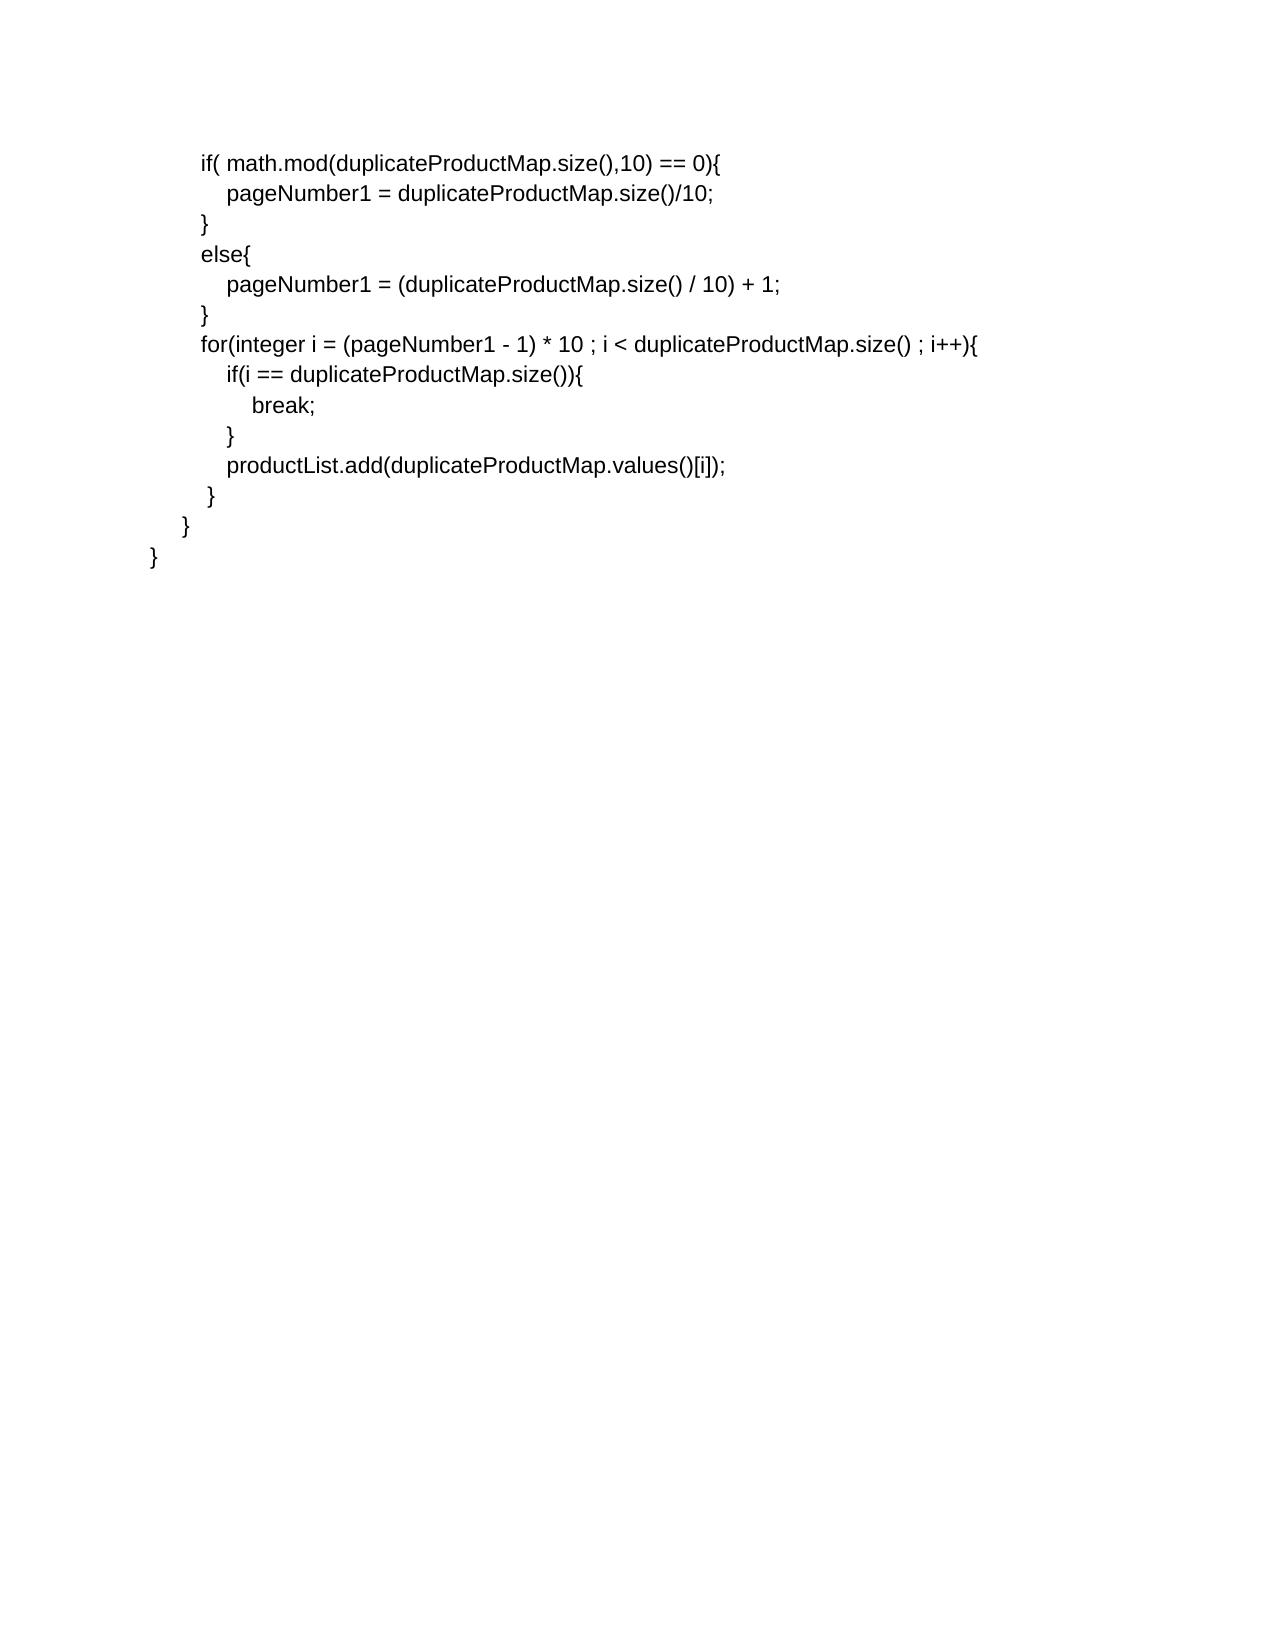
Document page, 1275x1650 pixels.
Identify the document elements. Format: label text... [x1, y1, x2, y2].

text } [150, 301, 1125, 327]
text productList.add(duplicateProductMap.values()[i]); [150, 452, 1125, 478]
text if(i == duplicateProductMap.size()){ [150, 361, 1125, 388]
text break; [150, 392, 1125, 418]
text } [150, 422, 1125, 448]
text } [150, 210, 1125, 237]
text for(integer i = (pageNumber1 - 1) * 10 ; i < duplicateProductMap.size() ; i++){ [150, 331, 1125, 358]
text else{ [150, 241, 1125, 267]
text } [150, 512, 1125, 539]
text pageNumber1 = (duplicateProductMap.size() / 10) + 1; [150, 271, 1125, 297]
text if( math.mod(duplicateProductMap.size(),10) == 0){ [150, 150, 1125, 176]
text pageNumber1 = duplicateProductMap.size()/10; [150, 180, 1125, 207]
text } [150, 482, 1125, 509]
text } [150, 543, 1125, 569]
